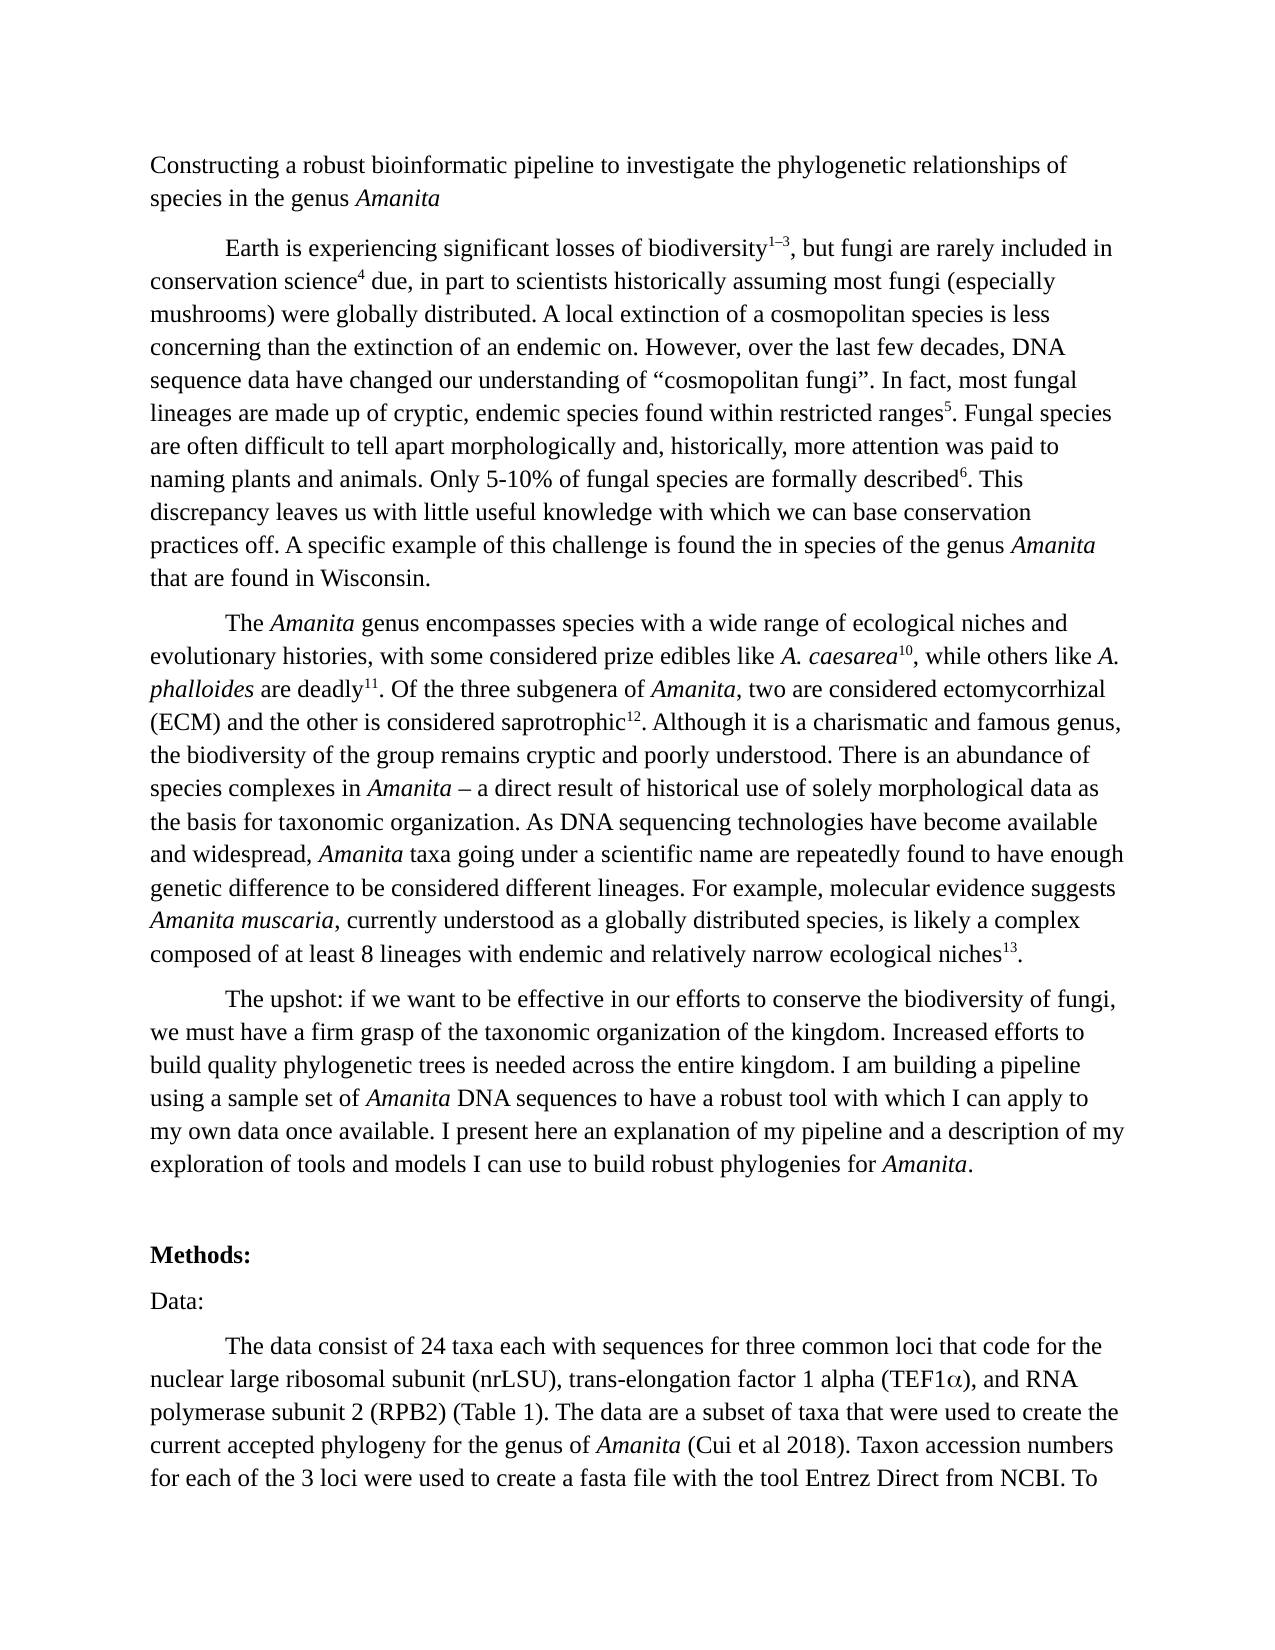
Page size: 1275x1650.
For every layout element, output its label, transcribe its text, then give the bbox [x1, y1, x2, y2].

text Data: [150, 1286, 1125, 1314]
text Methods: [150, 1240, 1125, 1269]
text Constructing a robust bioinformatic pipeline to investigate the phylogenetic relationships of species in the genus Amanita [150, 150, 1125, 212]
text The upshot: if we want to be effective in our efforts to conserve the biodiversity of fungi, we must have a firm grasp of the taxonomic organization of the kingdom. Increased efforts to build quality phylogenetic trees is needed across the entire kingdom. I am building a pipeline using a sample set of Amanita DNA sequences to have a robust tool with which I can apply to my own data once available. I present here an explanation of my pipeline and a description of my exploration of tools and models I can use to build robust phylogenies for Amanita. [150, 984, 1125, 1178]
text Earth is experiencing significant losses of biodiversity1–3, but fungi are rarely included in conservation science4 due, in part to scientists historically assuming most fungi (especially mushrooms) were globally distributed. A local extinction of a cosmopolitan species is less concerning than the extinction of an endemic on. However, over the last few decades, DNA sequence data have changed our understanding of “cosmopolitan fungi”. In fact, most fungal lineages are made up of cryptic, endemic species found within restricted ranges5. Fungal species are often difficult to tell apart morphologically and, historically, more attention was paid to naming plants and animals. Only 5-10% of fungal species are formally described6. This discrepancy leaves us with little useful knowledge with which we can base conservation practices off. A specific example of this challenge is found the in species of the genus Amanita that are found in Wisconsin. [150, 233, 1125, 592]
text The Amanita genus encompasses species with a wide range of ecological niches and evolutionary histories, with some considered prize edibles like A. caesarea10, while others like A. phalloides are deadly11. Of the three subgenera of Amanita, two are considered ectomycorrhizal (ECM) and the other is considered saprotrophic12. Although it is a charismatic and famous genus, the biodiversity of the group remains cryptic and poorly understood. There is an abundance of species complexes in Amanita – a direct result of historical use of solely morphological data as the basis for taxonomic organization. As DNA sequencing technologies have become available and widespread, Amanita taxa going under a scientific name are repeatedly found to have enough genetic difference to be considered different lineages. For example, molecular evidence suggests Amanita muscaria, currently understood as a globally distributed species, is likely a complex composed of at least 8 lineages with endemic and relatively narrow ecological niches13. [150, 608, 1125, 967]
